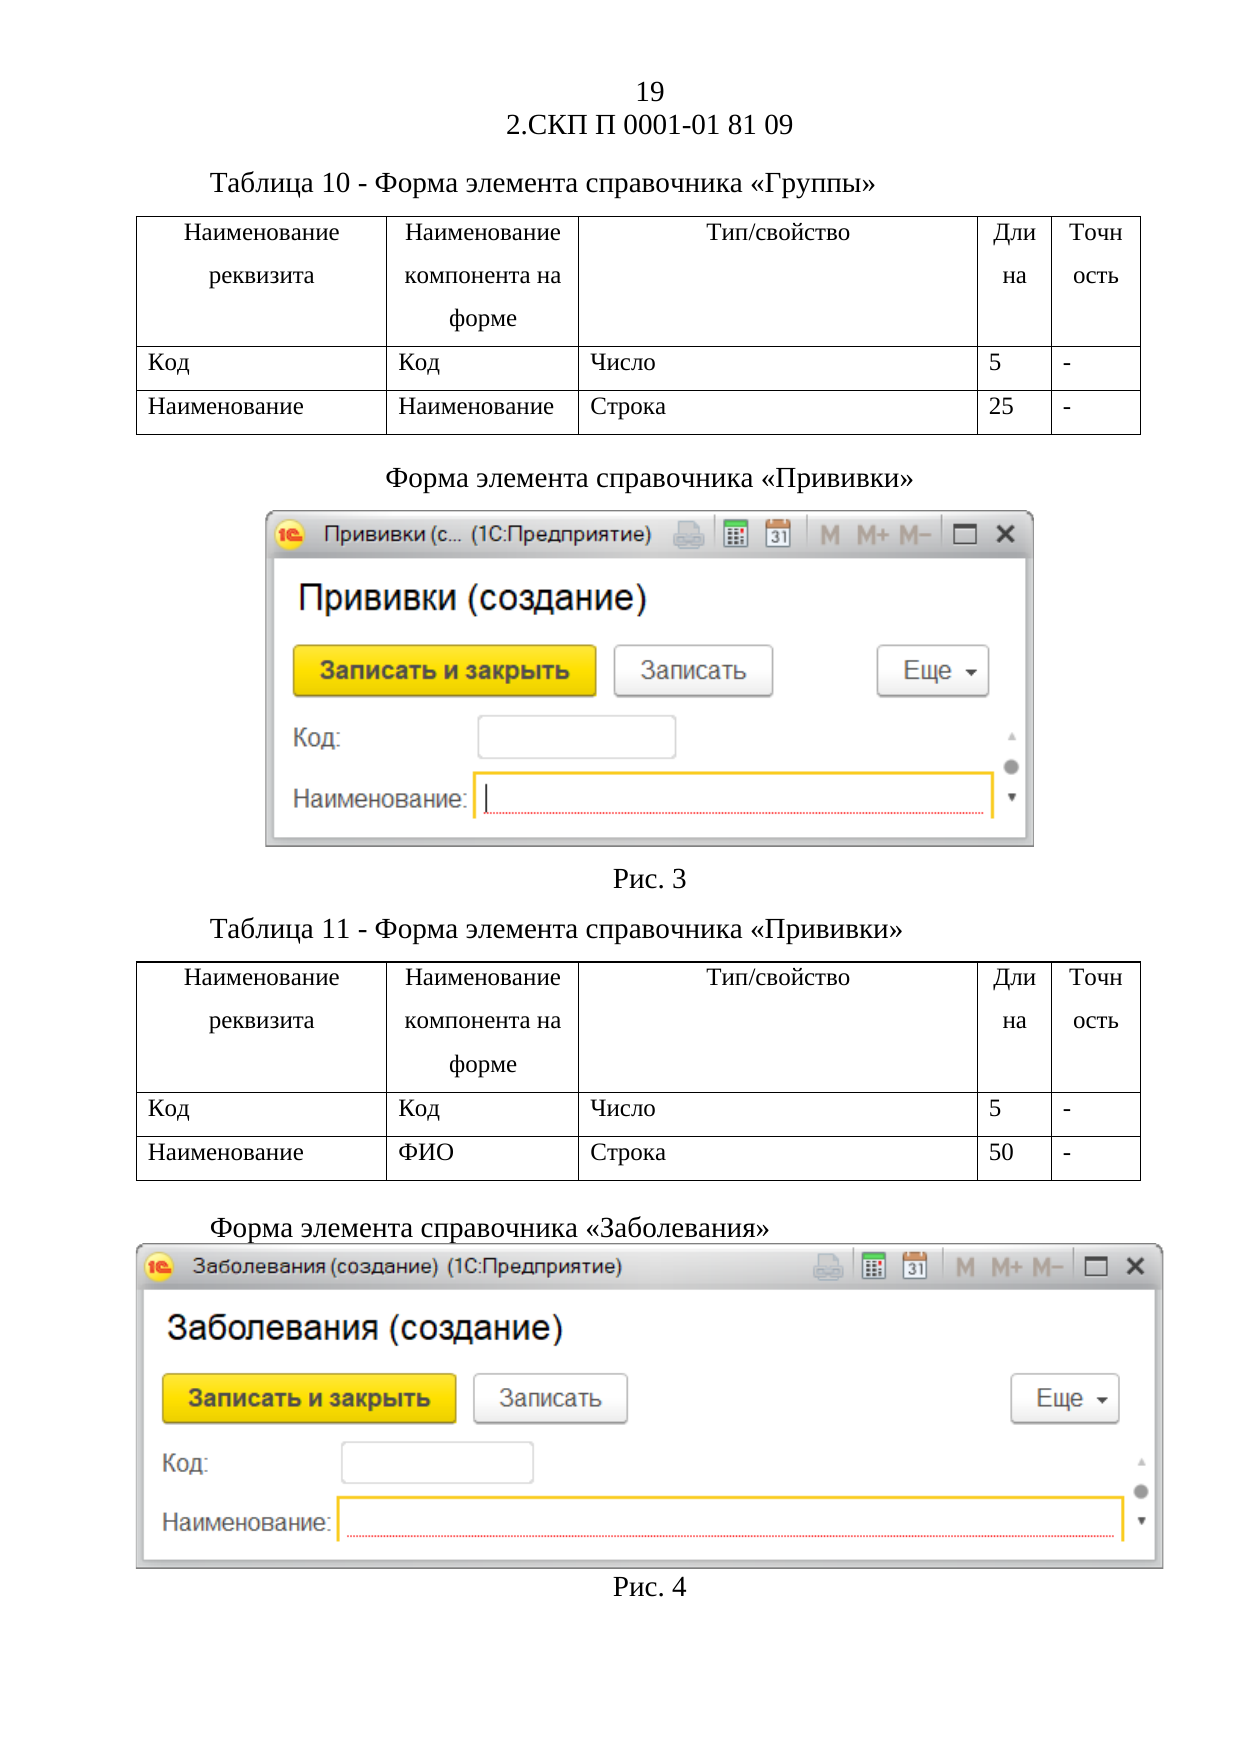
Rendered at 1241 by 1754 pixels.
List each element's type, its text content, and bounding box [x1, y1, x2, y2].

table_header Длина [978, 963, 1051, 1092]
table_cell Наименование [137, 391, 386, 434]
table_header Точность [1052, 963, 1140, 1092]
table_cell Наименование [137, 1137, 386, 1180]
table_header Тип/свойство [579, 963, 977, 1092]
table_cell 5 [978, 347, 1051, 390]
table_cell Число [579, 347, 977, 390]
table_cell 5 [978, 1093, 1051, 1136]
table_cell Строка [579, 1137, 977, 1180]
table_cell 50 [978, 1137, 1051, 1180]
table_cell Код [137, 1093, 386, 1136]
table_cell Наименование [387, 391, 578, 434]
table_header Наименование компонента на форме [387, 217, 578, 346]
table_header Точность [1052, 217, 1140, 346]
table_cell Код [387, 347, 578, 390]
table_cell Код [137, 347, 386, 390]
text Рис. 3 [136, 861, 1163, 894]
table_cell 25 [978, 391, 1051, 434]
text Рис. 4 [136, 1569, 1163, 1603]
text Форма элемента справочника «Заболевания» [136, 1210, 1163, 1243]
table_header Наименование реквизита [137, 963, 386, 1092]
table_cell - [1052, 1137, 1140, 1180]
table_cell ФИО [387, 1137, 578, 1180]
table_header Наименование реквизита [137, 217, 386, 346]
table_cell - [1052, 347, 1140, 390]
table_cell - [1052, 391, 1140, 434]
table_cell Строка [579, 391, 977, 434]
picture [135, 1243, 1164, 1569]
text Форма элемента справочника «Прививки» [136, 460, 1163, 494]
picture [265, 510, 1034, 847]
text Таблица 11 - Форма элемента справочника «Прививки» [136, 911, 1163, 945]
table_cell Код [387, 1093, 578, 1136]
table_cell - [1052, 1093, 1140, 1136]
table_header Наименование компонента на форме [387, 963, 578, 1092]
table_header Длина [978, 217, 1051, 346]
table_header Тип/свойство [579, 217, 977, 346]
text Таблица 10 - Форма элемента справочника «Группы» [136, 165, 1163, 199]
table_cell Число [579, 1093, 977, 1136]
